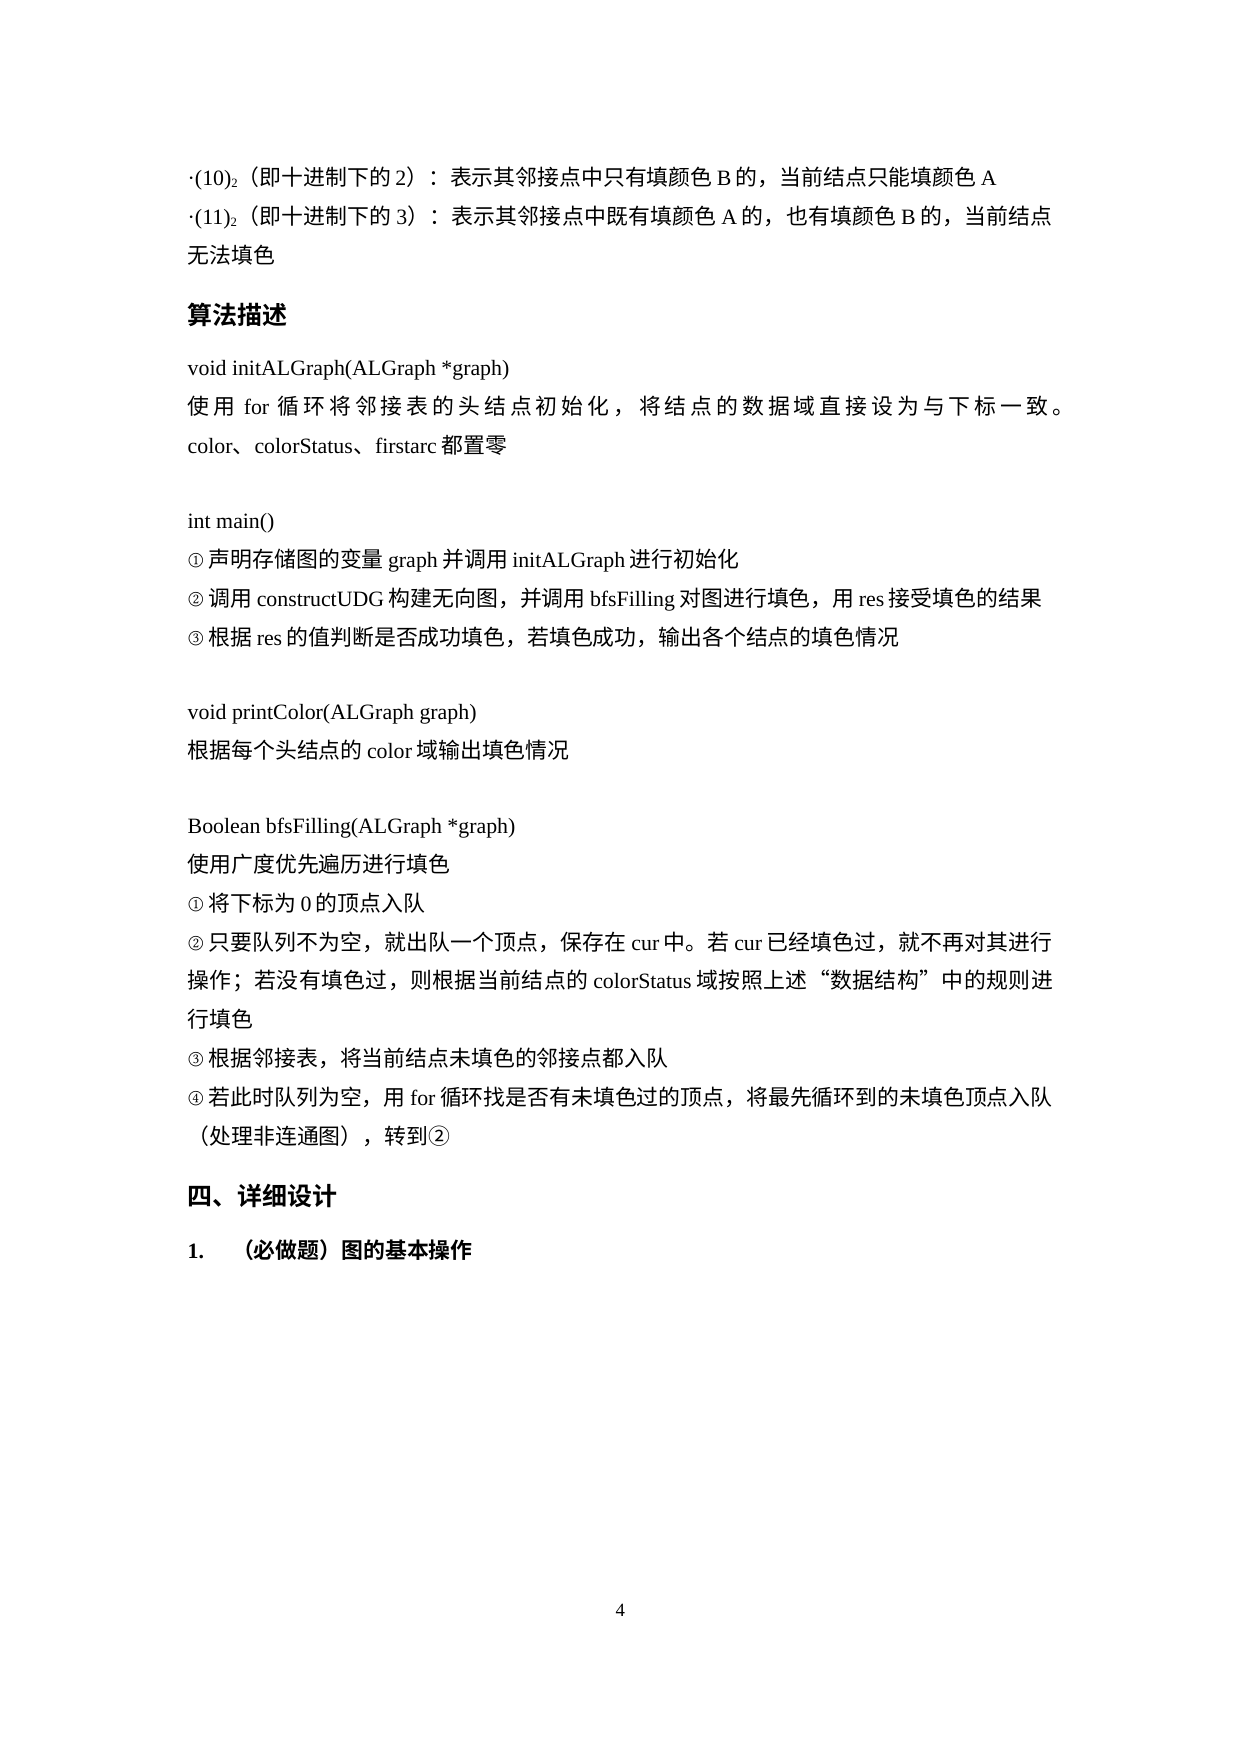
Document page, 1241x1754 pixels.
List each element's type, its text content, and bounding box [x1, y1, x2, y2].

list （必做题）图的基本操作 [187, 1233, 1053, 1265]
text ④若此时队列为空，用for循环找是否有未填色过的顶点，将最先循环到的未填色顶点入队（处理非连通图），转到② [187, 1079, 1053, 1151]
subtitle 算法描述 [187, 281, 1053, 346]
text void initALGraph(ALGraph *graph) [187, 351, 1053, 384]
text void printColor(ALGraph graph) [187, 695, 1053, 728]
text ①将下标为0的顶点入队 [187, 885, 1053, 918]
text 根据每个头结点的color域输出填色情况 [187, 733, 1053, 765]
text Boolean bfsFilling(ALGraph *graph) [187, 809, 1053, 842]
text ②调用constructUDG构建无向图，并调用bfsFilling对图进行填色，用res接受填色的结果 [187, 580, 1053, 613]
text ③根据邻接表，将当前结点未填色的邻接点都入队 [187, 1041, 1053, 1073]
list ·(11)2（即十进制下的3）：表示其邻接点中既有填颜色A的，也有填颜色B的，当前结点无法填色 [187, 198, 1053, 270]
text ②只要队列不为空，就出队一个顶点，保存在cur中。若cur已经填色过，就不再对其进行操作；若没有填色过，则根据当前结点的colorStatus域按照上述“数据结构”中的规则进行填色 [187, 924, 1053, 1034]
subtitle 详细设计 [187, 1162, 1053, 1227]
text 使用广度优先遍历进行填色 [187, 847, 1053, 879]
text int main() [187, 504, 1053, 537]
list ·(10)2（即十进制下的2）：表示其邻接点中只有填颜色B的，当前结点只能填颜色A [187, 159, 1053, 192]
text 使用for循环将邻接表的头结点初始化，将结点的数据域直接设为与下标一致。color、colorStatus、firstarc都置零 [187, 389, 1053, 460]
text ③根据res的值判断是否成功填色，若填色成功，输出各个结点的填色情况 [187, 619, 1053, 652]
text ①声明存储图的变量graph并调用initALGraph进行初始化 [187, 542, 1053, 574]
